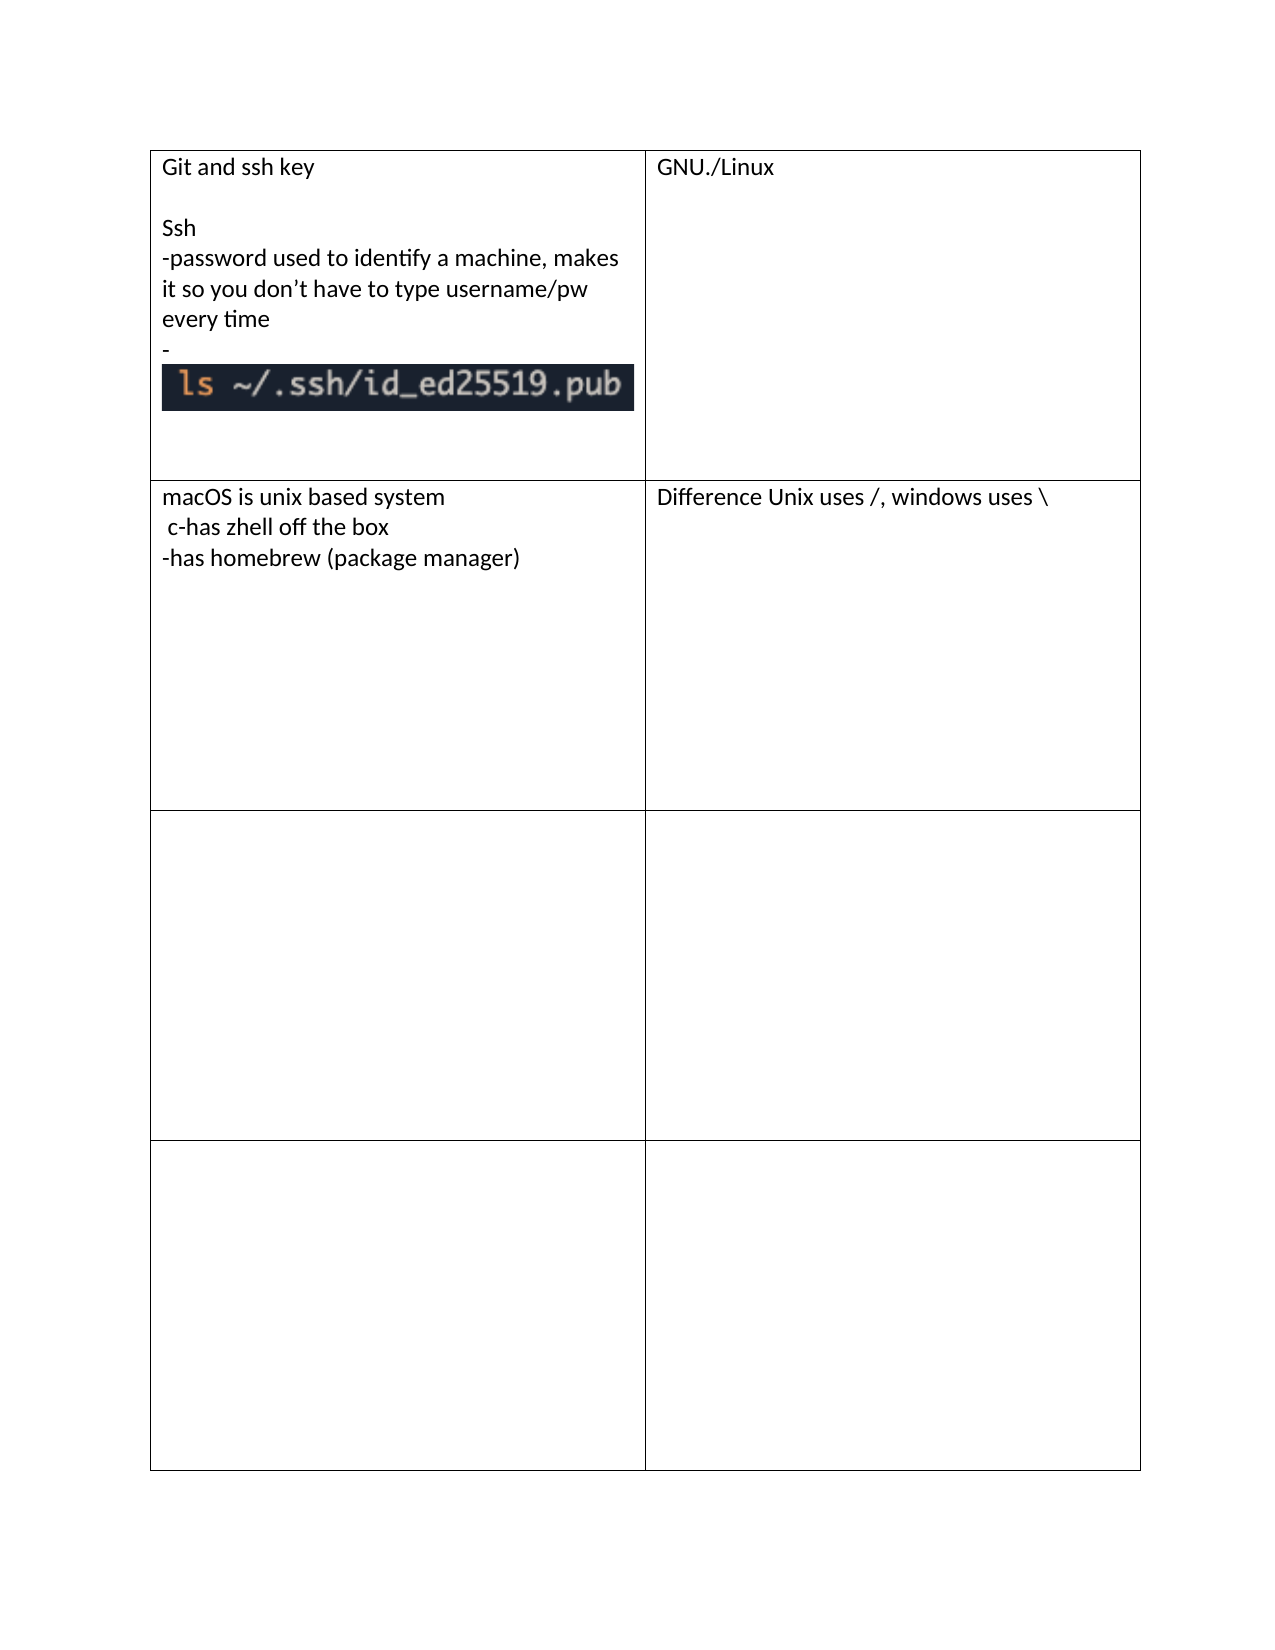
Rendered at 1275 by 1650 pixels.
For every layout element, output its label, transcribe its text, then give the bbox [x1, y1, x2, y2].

table_cell GNU./Linux [646, 151, 1140, 480]
table_cell [646, 1141, 1140, 1470]
table_cell [151, 811, 645, 1140]
picture [161, 364, 635, 411]
table_cell Difference Unix uses /, windows uses \ [646, 481, 1140, 810]
table_cell [151, 1141, 645, 1470]
table_cell [646, 811, 1140, 1140]
table_cell Git and ssh key Ssh -password used to identify a machine, makes it so you don’t have to type username/pw every time - [151, 151, 645, 480]
table_cell macOS is unix based system c-has zhell off the box -has homebrew (package manager) [151, 481, 645, 810]
